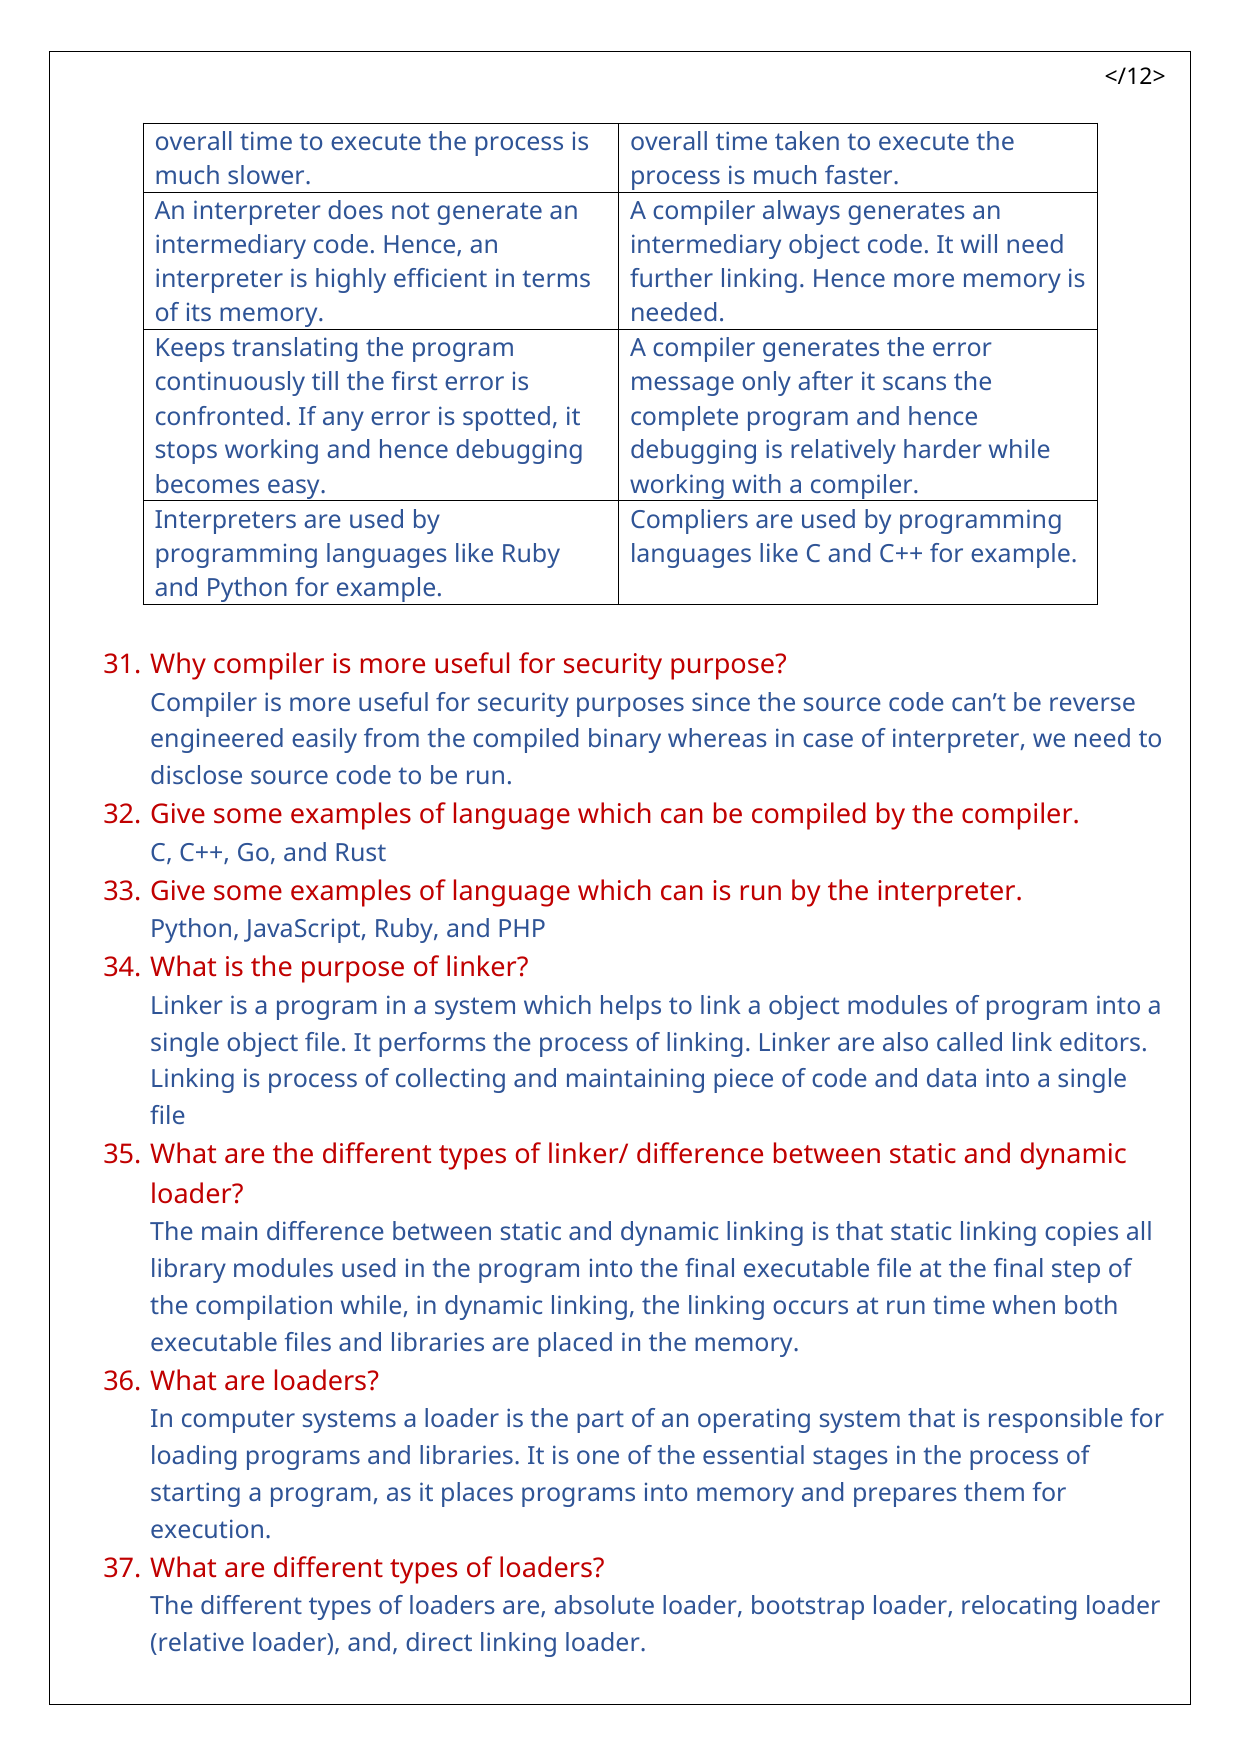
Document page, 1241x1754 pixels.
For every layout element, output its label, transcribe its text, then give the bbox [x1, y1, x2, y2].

list What are different types of loaders? [103, 1548, 1165, 1585]
list Give some examples of language which can is run by the interpreter. [103, 871, 1165, 908]
list What are the different types of linker/ difference between static and dynamic loader? [103, 1134, 1165, 1211]
table_cell A compiler always generates an intermediary object code. It will need further linking. Hence more memory is needed. [619, 193, 1097, 329]
list C, C++, Go, and Rust [150, 834, 1165, 868]
list What is the purpose of linker? [103, 948, 1165, 984]
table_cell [144, 124, 618, 192]
list Python, JavaScript, Ruby, and PHP [150, 911, 1165, 945]
table_cell Keeps translating the program continuously till the first error is confronted. If any error is spotted, it stops working and hence debugging becomes easy. [144, 330, 618, 500]
list The different types of loaders are, absolute loader, bootstrap loader, relocating loader (relative loader), and, direct linking loader. [150, 1588, 1165, 1659]
table_cell An interpreter does not generate an intermediary code. Hence, an interpreter is highly efficient in terms of its memory. [144, 193, 618, 329]
table_cell A compiler generates the error message only after it scans the complete program and hence debugging is relatively harder while working with a compiler. [619, 330, 1097, 500]
list Give some examples of language which can be compiled by the compiler. [103, 794, 1165, 831]
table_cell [619, 124, 1097, 192]
list Why compiler is more useful for security purpose? [103, 644, 1165, 681]
list In computer systems a loader is the part of an operating system that is responsible for loading programs and libraries. It is one of the essential stages in the process of starting a program, as it places programs into memory and prepares them for execution. [150, 1401, 1165, 1545]
table_cell Interpreters are used by programming languages like Ruby and Python for example. [144, 501, 618, 603]
list Linker is a program in a system which helps to link a object modules of program into a single object file. It performs the process of linking. Linker are also called link editors. Linking is process of collecting and maintaining piece of code and data into a single file [150, 987, 1165, 1132]
list What are loaders? [103, 1361, 1165, 1398]
list Compiler is more useful for security purposes since the source code can’t be reverse engineered easily from the compiled binary whereas in case of interpreter, we need to disclose source code to be run. [150, 684, 1165, 792]
list The main difference between static and dynamic linking is that static linking copies all library modules used in the program into the final executable file at the final step of the compilation while, in dynamic linking, the linking occurs at run time when both executable files and libraries are placed in the memory. [150, 1214, 1165, 1358]
table_cell Compliers are used by programming languages like C and C++ for example. [619, 501, 1097, 603]
